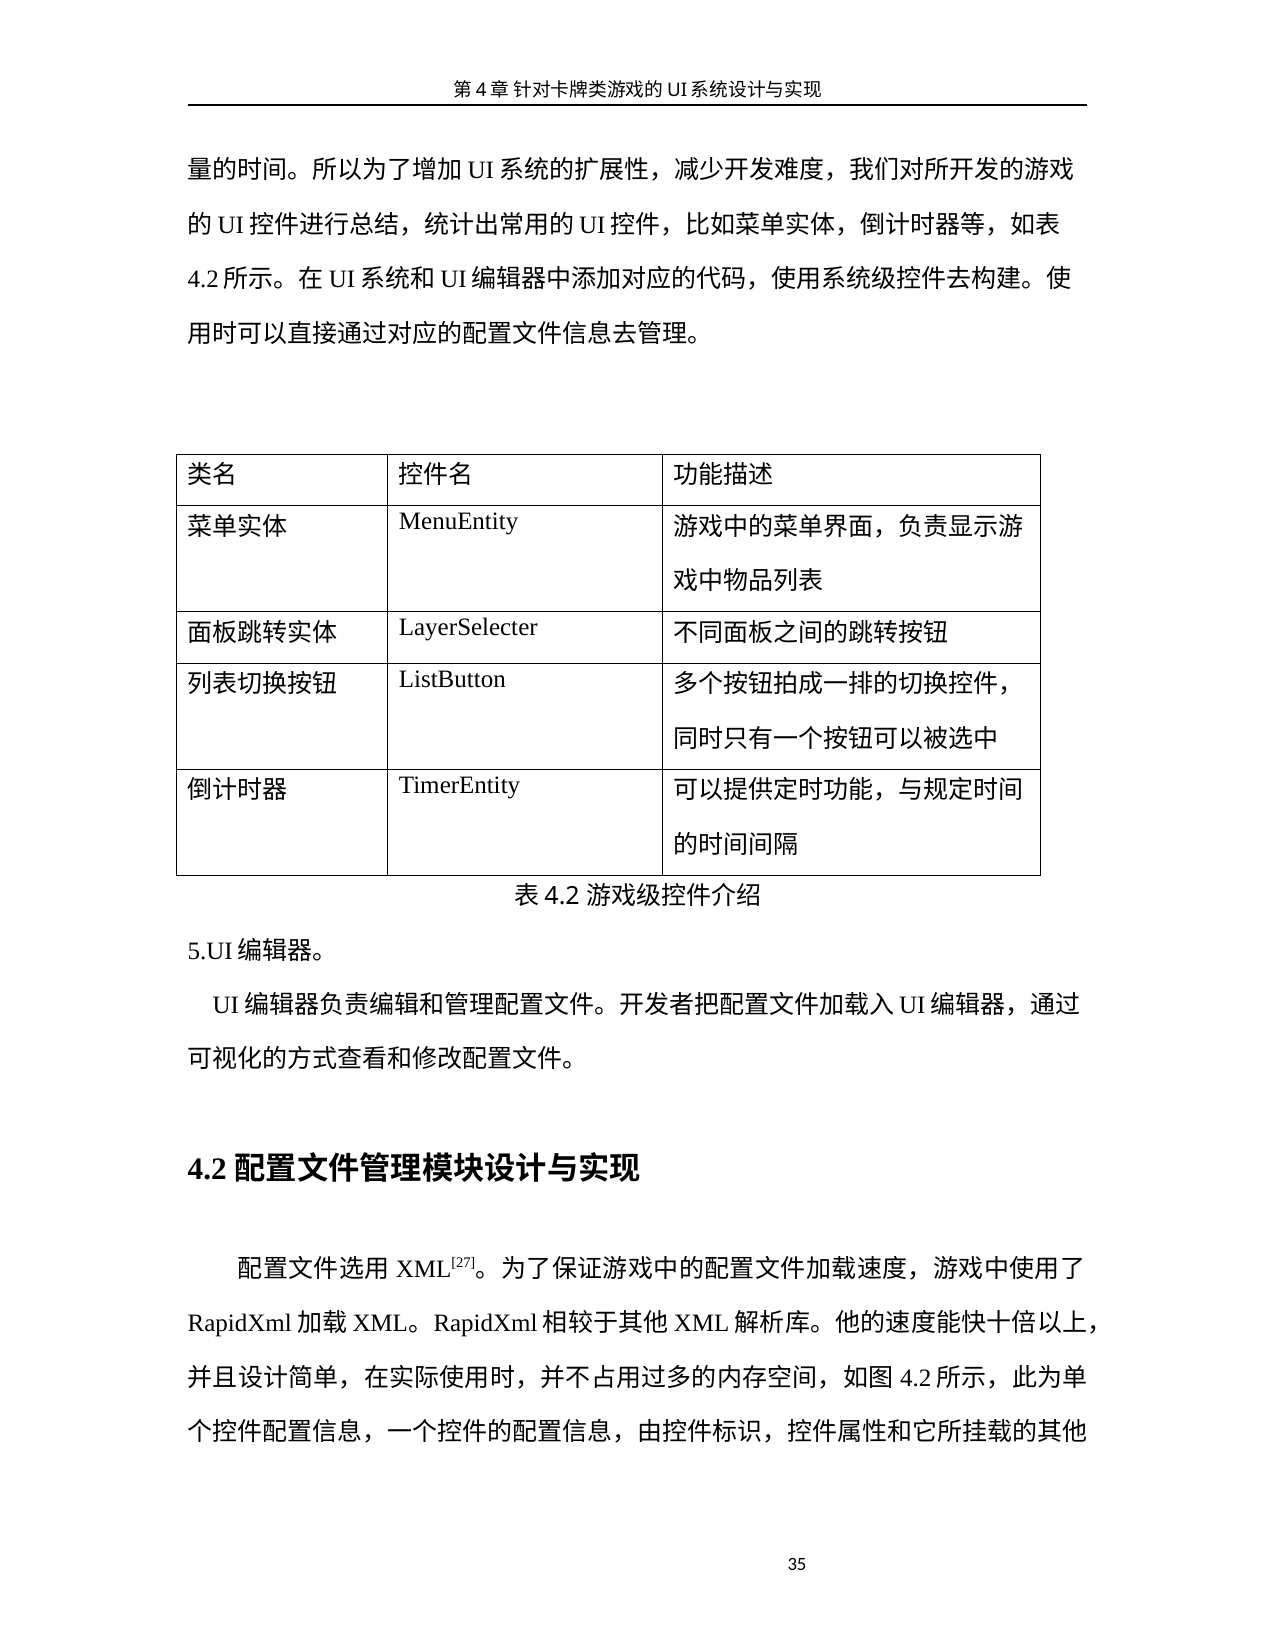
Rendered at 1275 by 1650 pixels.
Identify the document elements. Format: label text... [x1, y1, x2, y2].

list UI编辑器负责编辑和管理配置文件。开发者把配置文件加载入UI编辑器，通过可视化的方式查看和修改配置文件。 [187, 984, 1087, 1075]
table_cell MenuEntity [388, 506, 662, 611]
text 表4.2 游戏级控件介绍 [187, 876, 1087, 912]
table_cell 倒计时器 [177, 770, 387, 875]
table_header 功能描述 [663, 455, 1040, 505]
table_cell TimerEntity [388, 770, 662, 875]
table_cell 列表切换按钮 [177, 664, 387, 769]
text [187, 150, 1087, 349]
table_cell 可以提供定时功能，与规定时间的时间间隔 [663, 770, 1040, 875]
table_cell ListButton [388, 664, 662, 769]
table_cell 不同面板之间的跳转按钮 [663, 612, 1040, 663]
table_cell 多个按钮拍成一排的切换控件，同时只有一个按钮可以被选中 [663, 664, 1040, 769]
text 4.2 配置文件管理模块设计与实现 [187, 1143, 1087, 1188]
table_cell LayerSelecter [388, 612, 662, 663]
table_header 类名 [177, 455, 387, 505]
table_cell 菜单实体 [177, 506, 387, 611]
table_cell 游戏中的菜单界面，负责显示游戏中物品列表 [663, 506, 1040, 611]
table_header 控件名 [388, 455, 662, 505]
list UI编辑器。 [187, 930, 1087, 966]
table_cell 面板跳转实体 [177, 612, 387, 663]
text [187, 1248, 1087, 1448]
